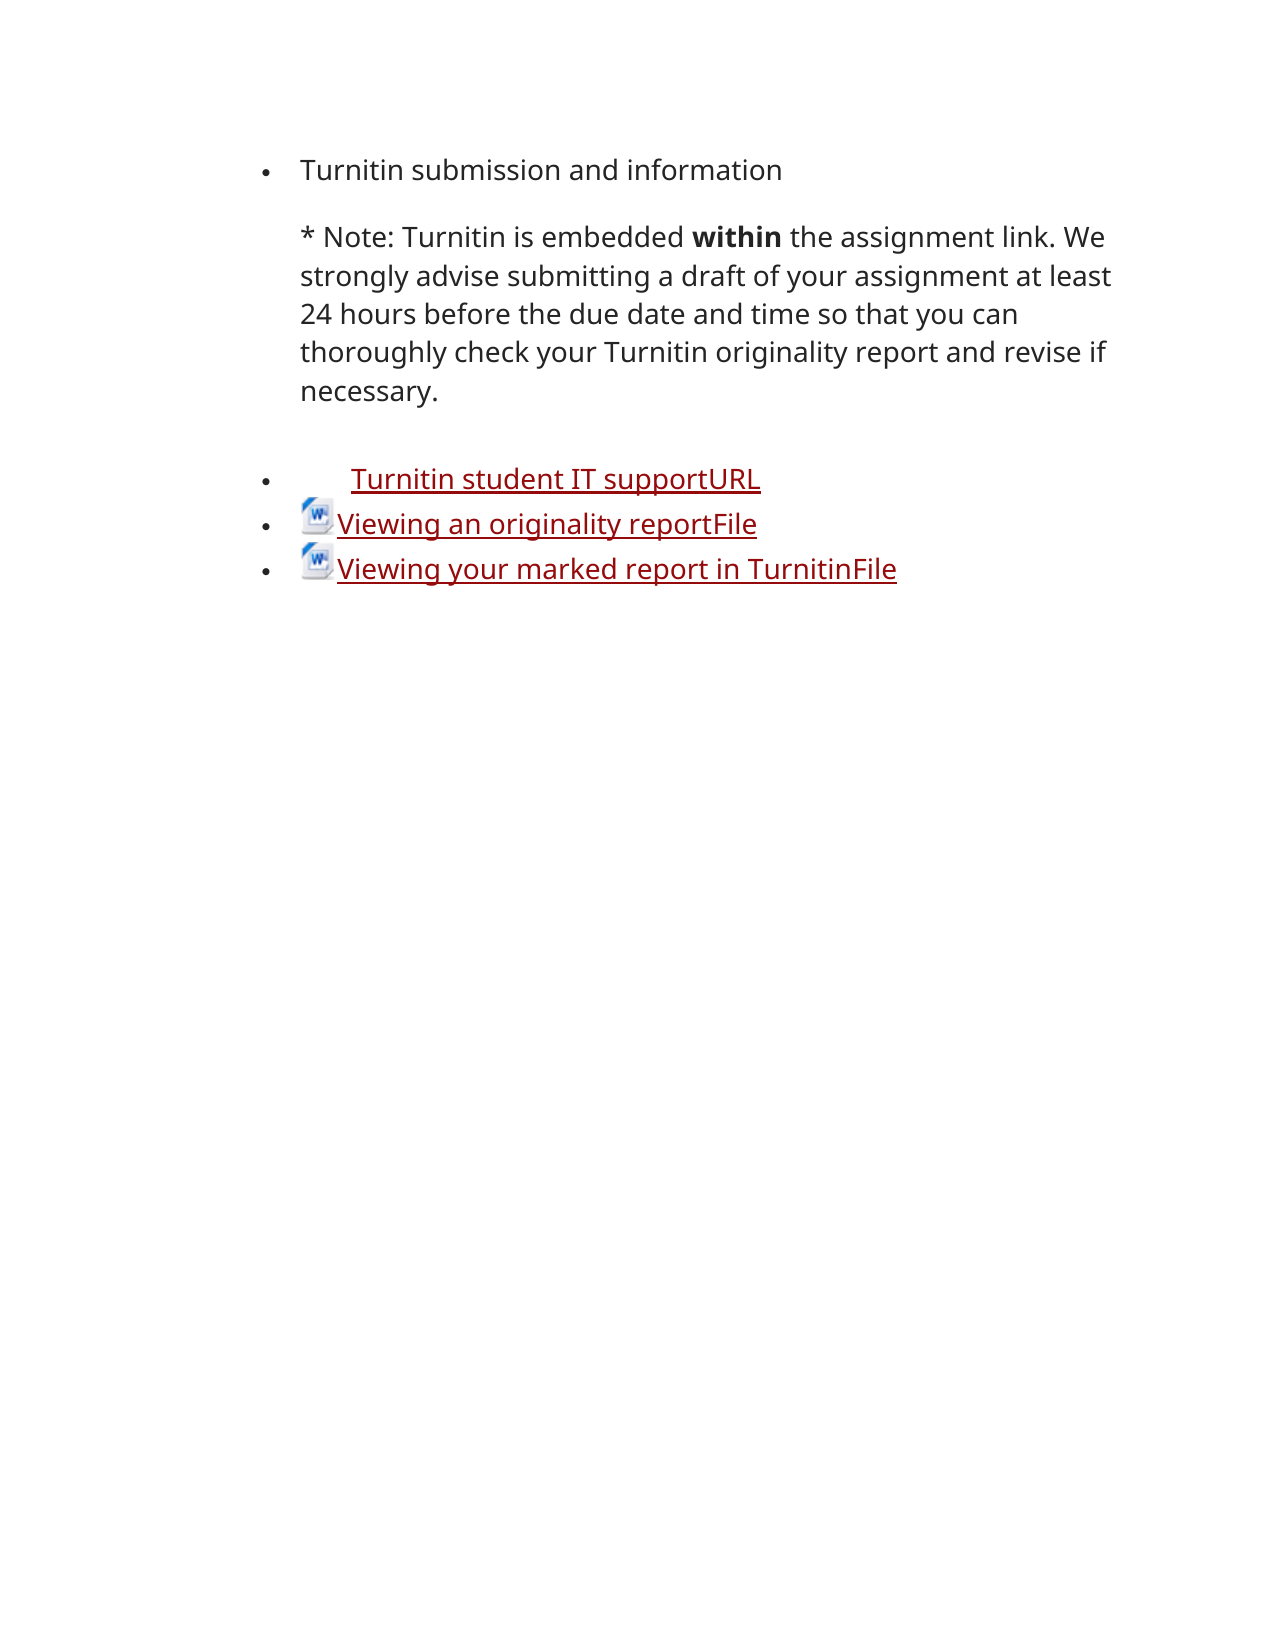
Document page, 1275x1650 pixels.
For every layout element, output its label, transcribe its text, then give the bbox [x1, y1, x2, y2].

text * Note: Turnitin is embedded within the assignment link. We strongly advise submitting a draft of your assignment at least 24 hours before the due date and time so that you can thoroughly check your Turnitin originality report and revise if necessary. [300, 217, 1125, 409]
list Viewing an originality reportFile [262, 497, 1125, 542]
picture [300, 497, 337, 535]
picture [300, 542, 337, 580]
list Turnitin student IT supportURL [262, 438, 1125, 497]
list Viewing your marked report in TurnitinFile [262, 542, 1125, 588]
list Turnitin submission and information [262, 150, 1125, 188]
